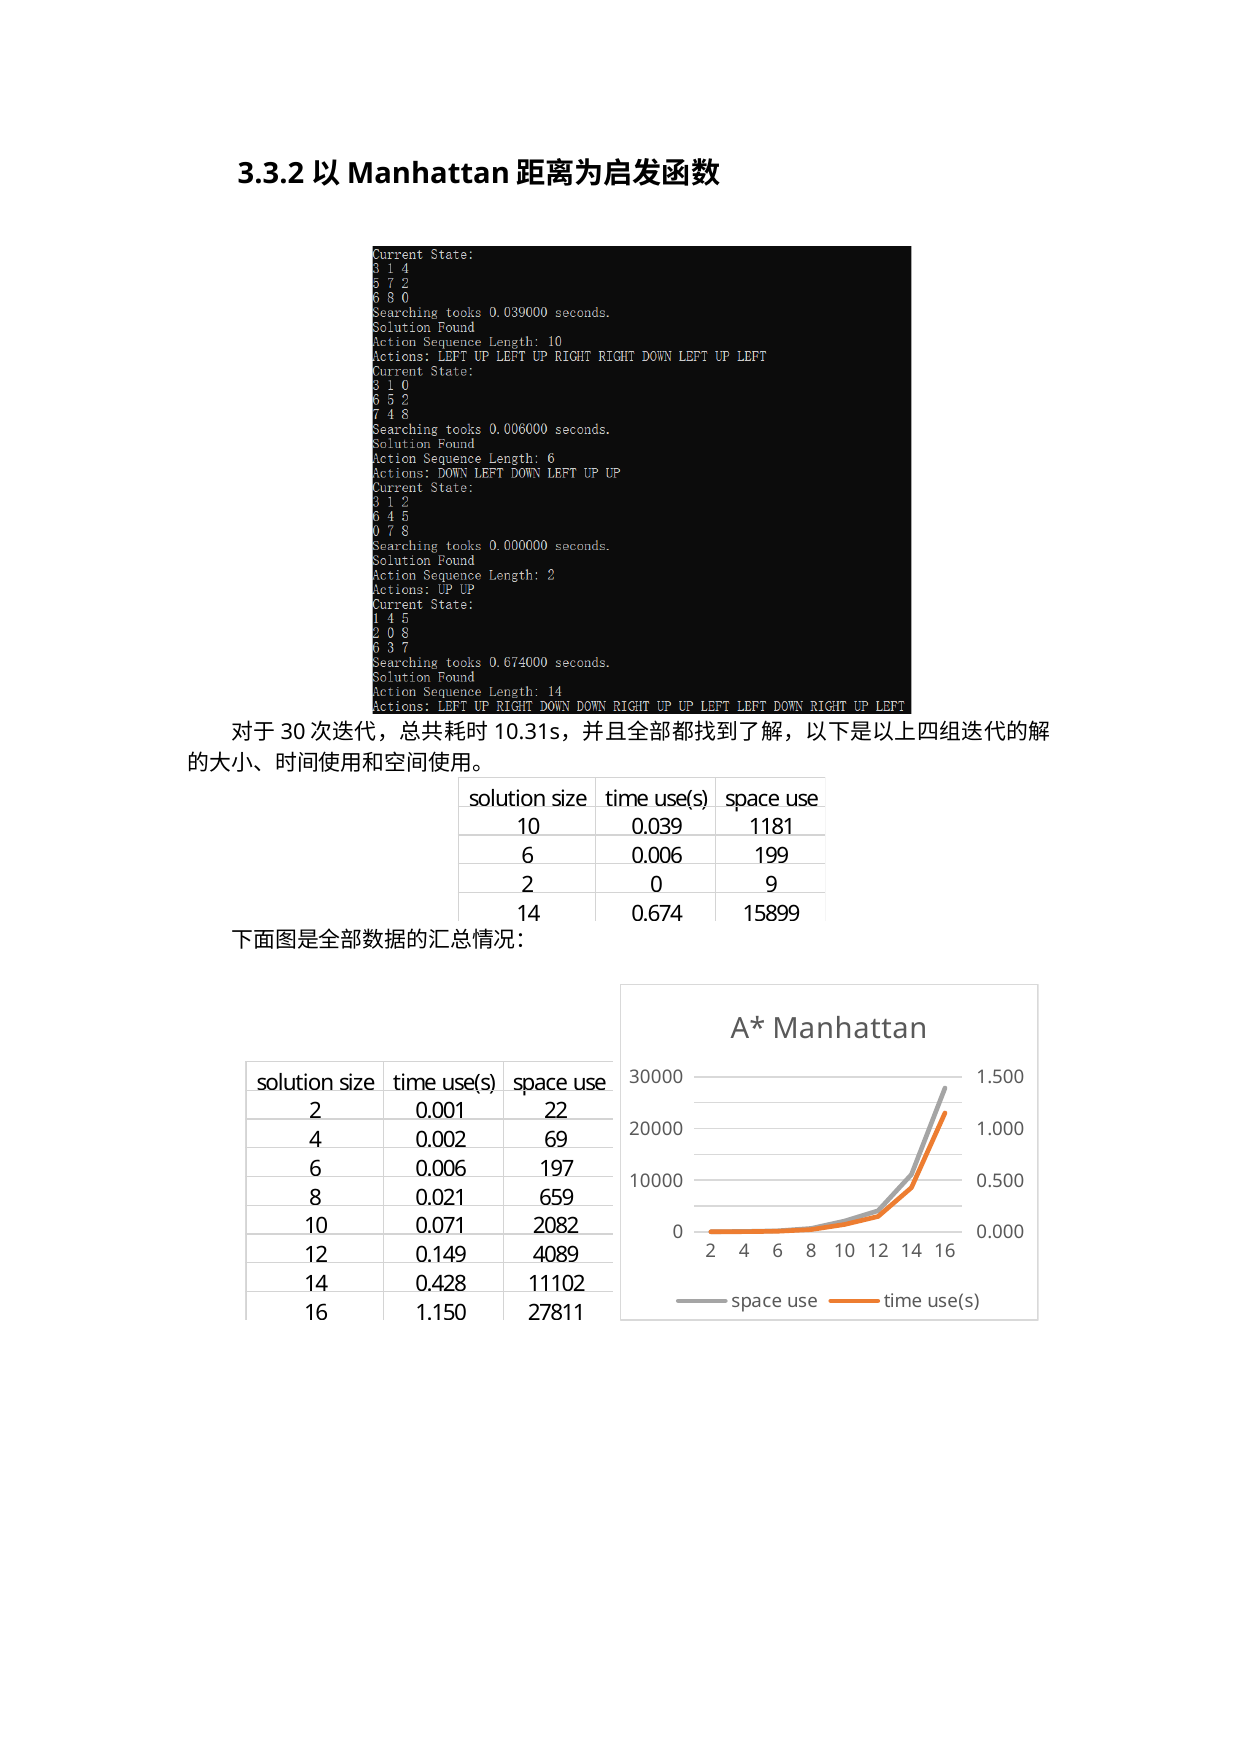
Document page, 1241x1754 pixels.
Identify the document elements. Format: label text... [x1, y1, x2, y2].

picture [372, 246, 912, 714]
subtitle 3.3.2 以Manhattan距离为启发函数 [187, 150, 1053, 192]
text 对于30次迭代，总共耗时10.31s，并且全部都找到了解，以下是以上四组迭代的解的大小、时间使用和空间使用。 [187, 714, 1053, 777]
text 下面图是全部数据的汇总情况： [187, 922, 1053, 954]
